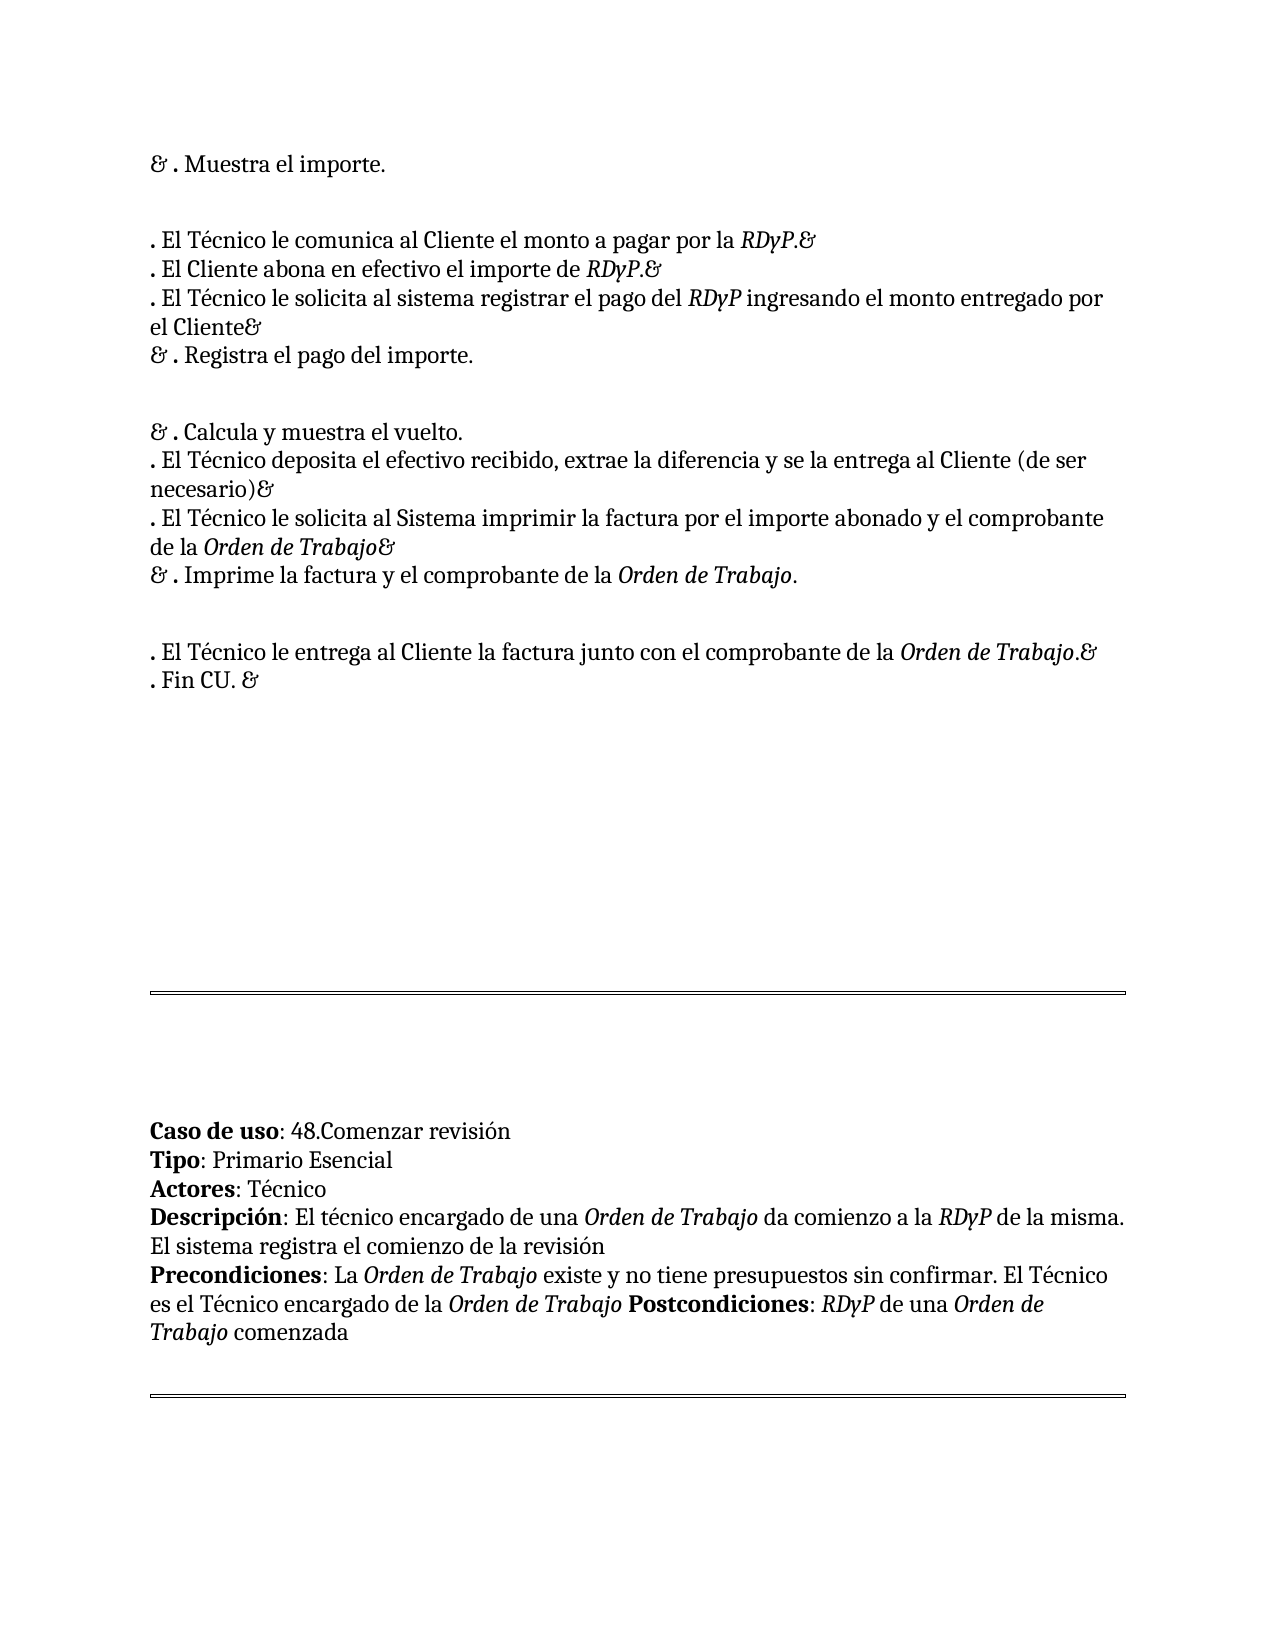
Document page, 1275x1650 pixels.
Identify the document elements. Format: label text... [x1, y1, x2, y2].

text & . Calcula y muestra el vuelto. . El Técnico deposita el efectivo recibido, extrae la diferencia y se la entrega al Cliente (de ser necesario)& . El Técnico le solicita al Sistema imprimir la factura por el importe abonado y el comprobante de la Orden de Trabajo& & . Imprime la factura y el comprobante de la Orden de Trabajo. [150, 417, 1125, 619]
text . El Técnico le comunica al Cliente el monto a pagar por la RDyP.& . El Cliente abona en efectivo el importe de RDyP.& . El Técnico le solicita al sistema registrar el pago del RDyP ingresando el monto entregado por el Cliente& & . Registra el pago del importe. [150, 226, 1125, 399]
text . El Técnico le entrega al Cliente la factura junto con el comprobante de la Orden de Trabajo.& . Fin CU. & [150, 637, 1125, 724]
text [150, 150, 1125, 207]
text Caso de uso: 48.Comenzar revisión Tipo: Primario Esencial Actores: Técnico Descripción: El técnico encargado de una Orden de Trabajo da comienzo a la RDyP de la misma. El sistema registra el comienzo de la revisión Precondiciones: La Orden de Trabajo existe y no tiene presupuestos sin confirmar. El Técnico es el Técnico encargado de la Orden de Trabajo Postcondiciones: RDyP de una Orden de Trabajo comenzada [150, 1117, 1125, 1376]
